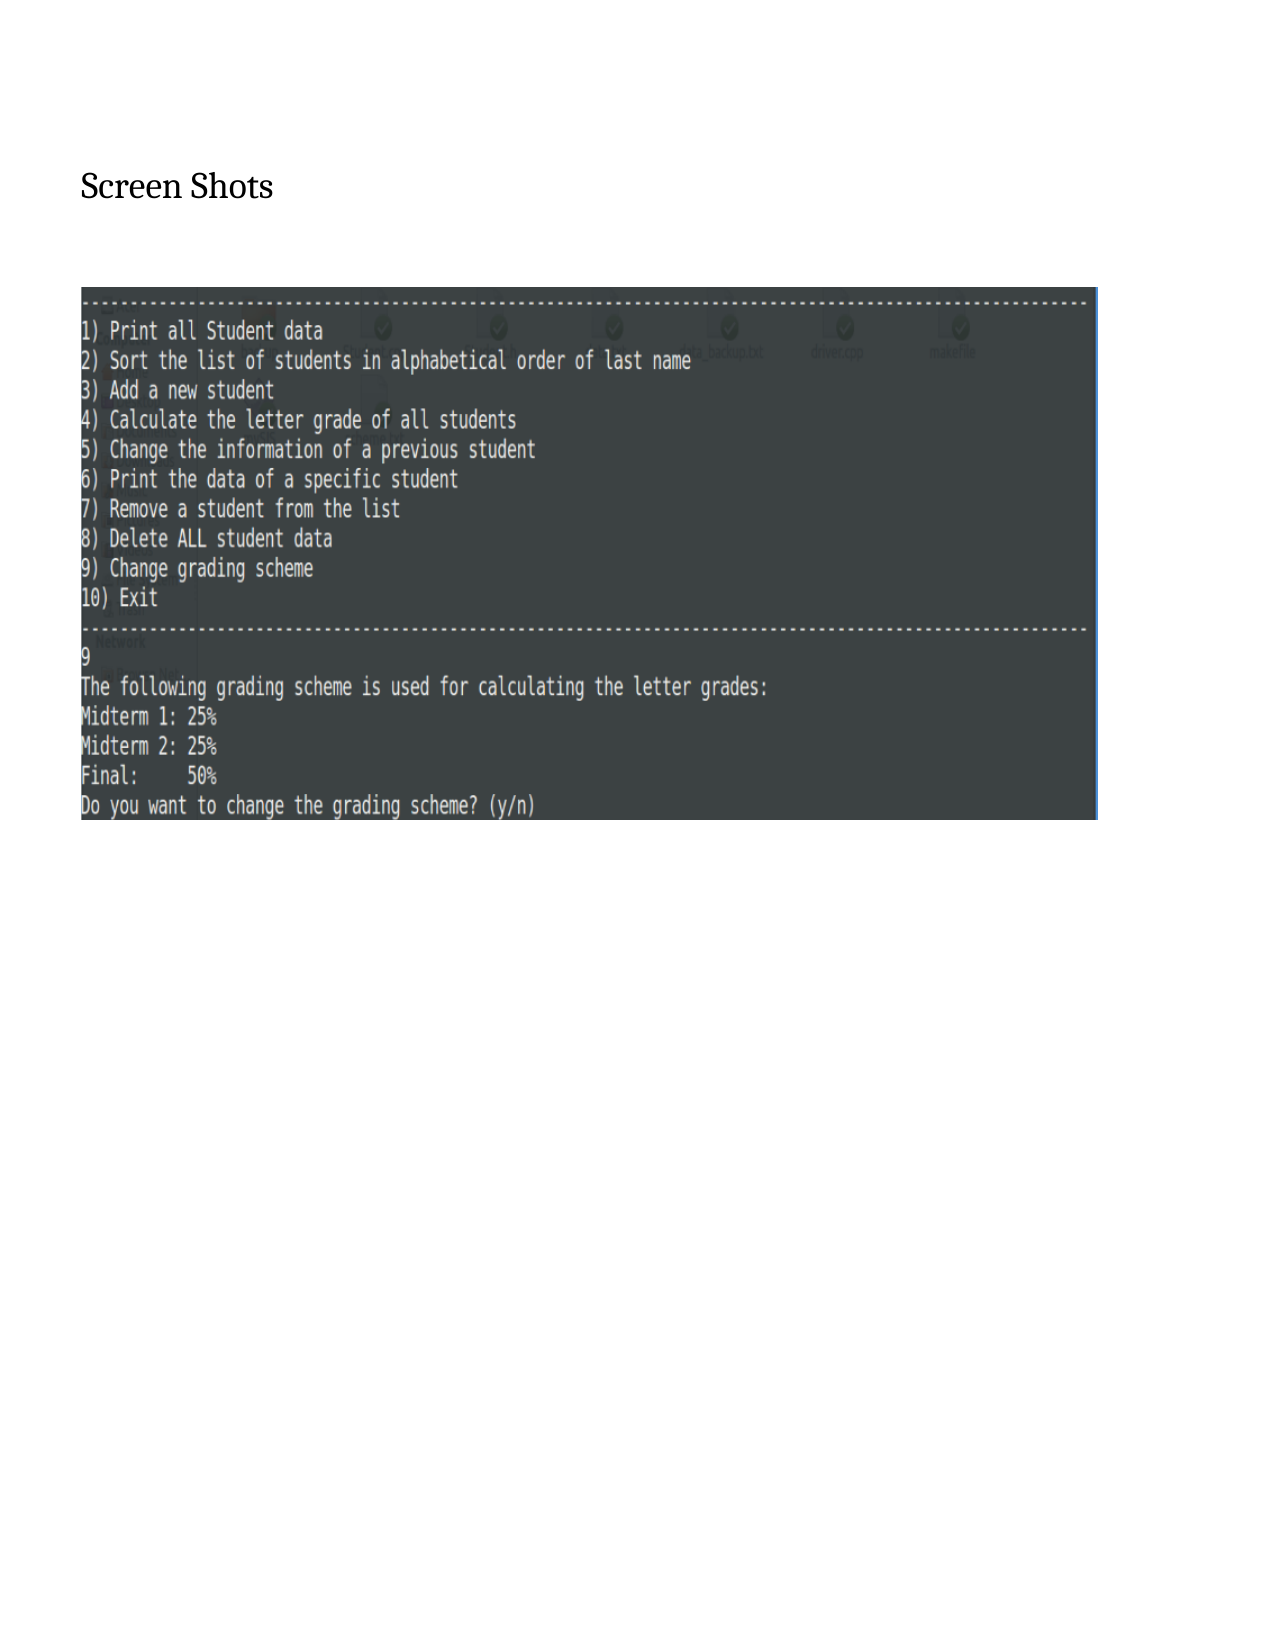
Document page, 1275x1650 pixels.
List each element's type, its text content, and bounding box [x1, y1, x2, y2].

picture [81, 287, 1098, 820]
text Screen Shots [81, 164, 1098, 207]
